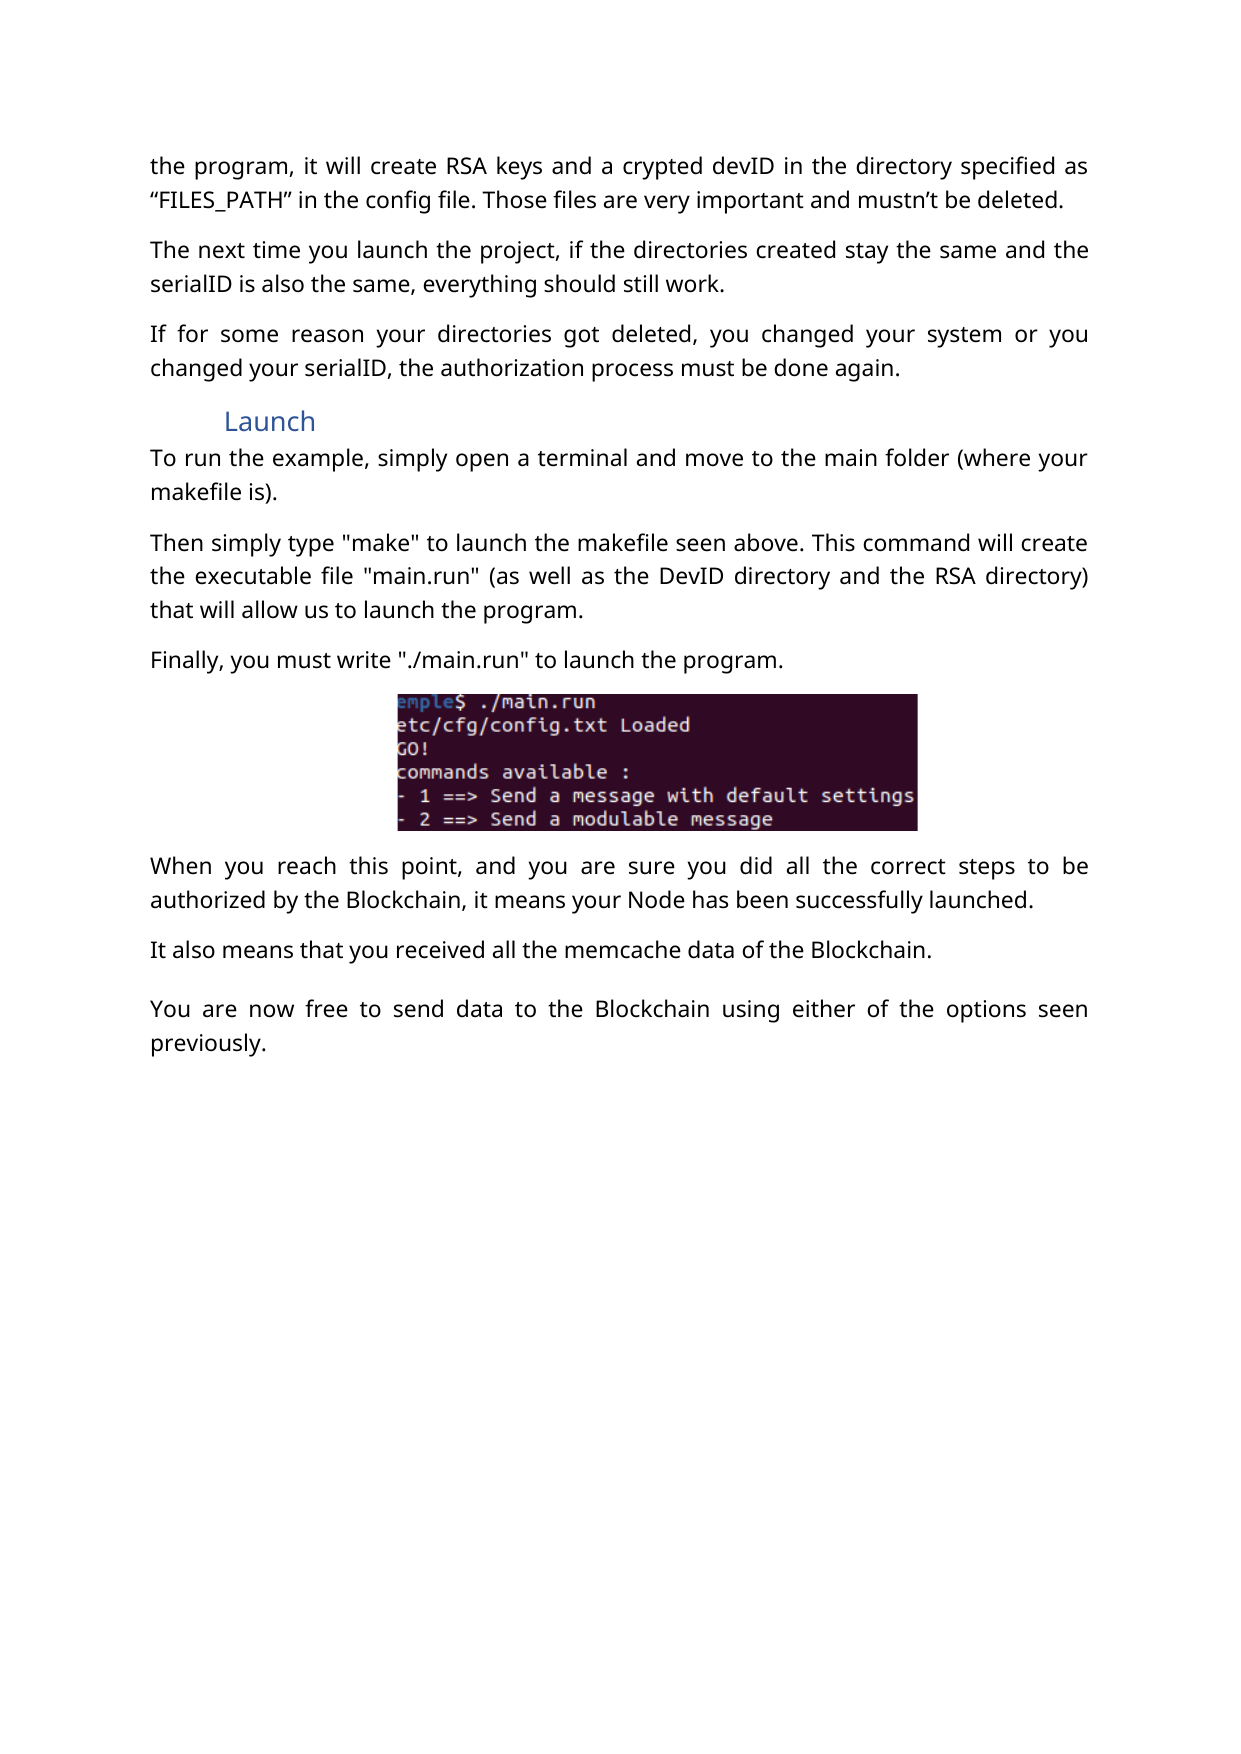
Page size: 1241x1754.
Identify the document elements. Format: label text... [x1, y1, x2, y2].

text If for some reason your directories got deleted, you changed your system or you changed your serialID, the authorization process must be done again. [150, 318, 1090, 383]
text You are now free to send data to the Blockchain using either of the options seen previously. [150, 993, 1090, 1058]
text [150, 150, 1090, 215]
text Finally, you must write "./main.run" to launch the program. [150, 644, 1090, 676]
text To run the example, simply open a terminal and move to the main folder (where your makefile is). [150, 442, 1090, 507]
text Then simply type "make" to launch the makefile seen above. This command will create the executable file "main.run" (as well as the DevID directory and the RSA directory) that will allow us to launch the program. [150, 526, 1090, 625]
subtitle Launch [150, 402, 1090, 439]
text The next time you launch the project, if the directories created stay the same and the serialID is also the same, everything should still work. [150, 234, 1090, 299]
text When you reach this point, and you are sure you did all the correct steps to be authorized by the Blockchain, it means your Node has been successfully launched. [150, 850, 1090, 915]
text It also means that you received all the memcache data of the Blockchain. [150, 934, 1090, 965]
